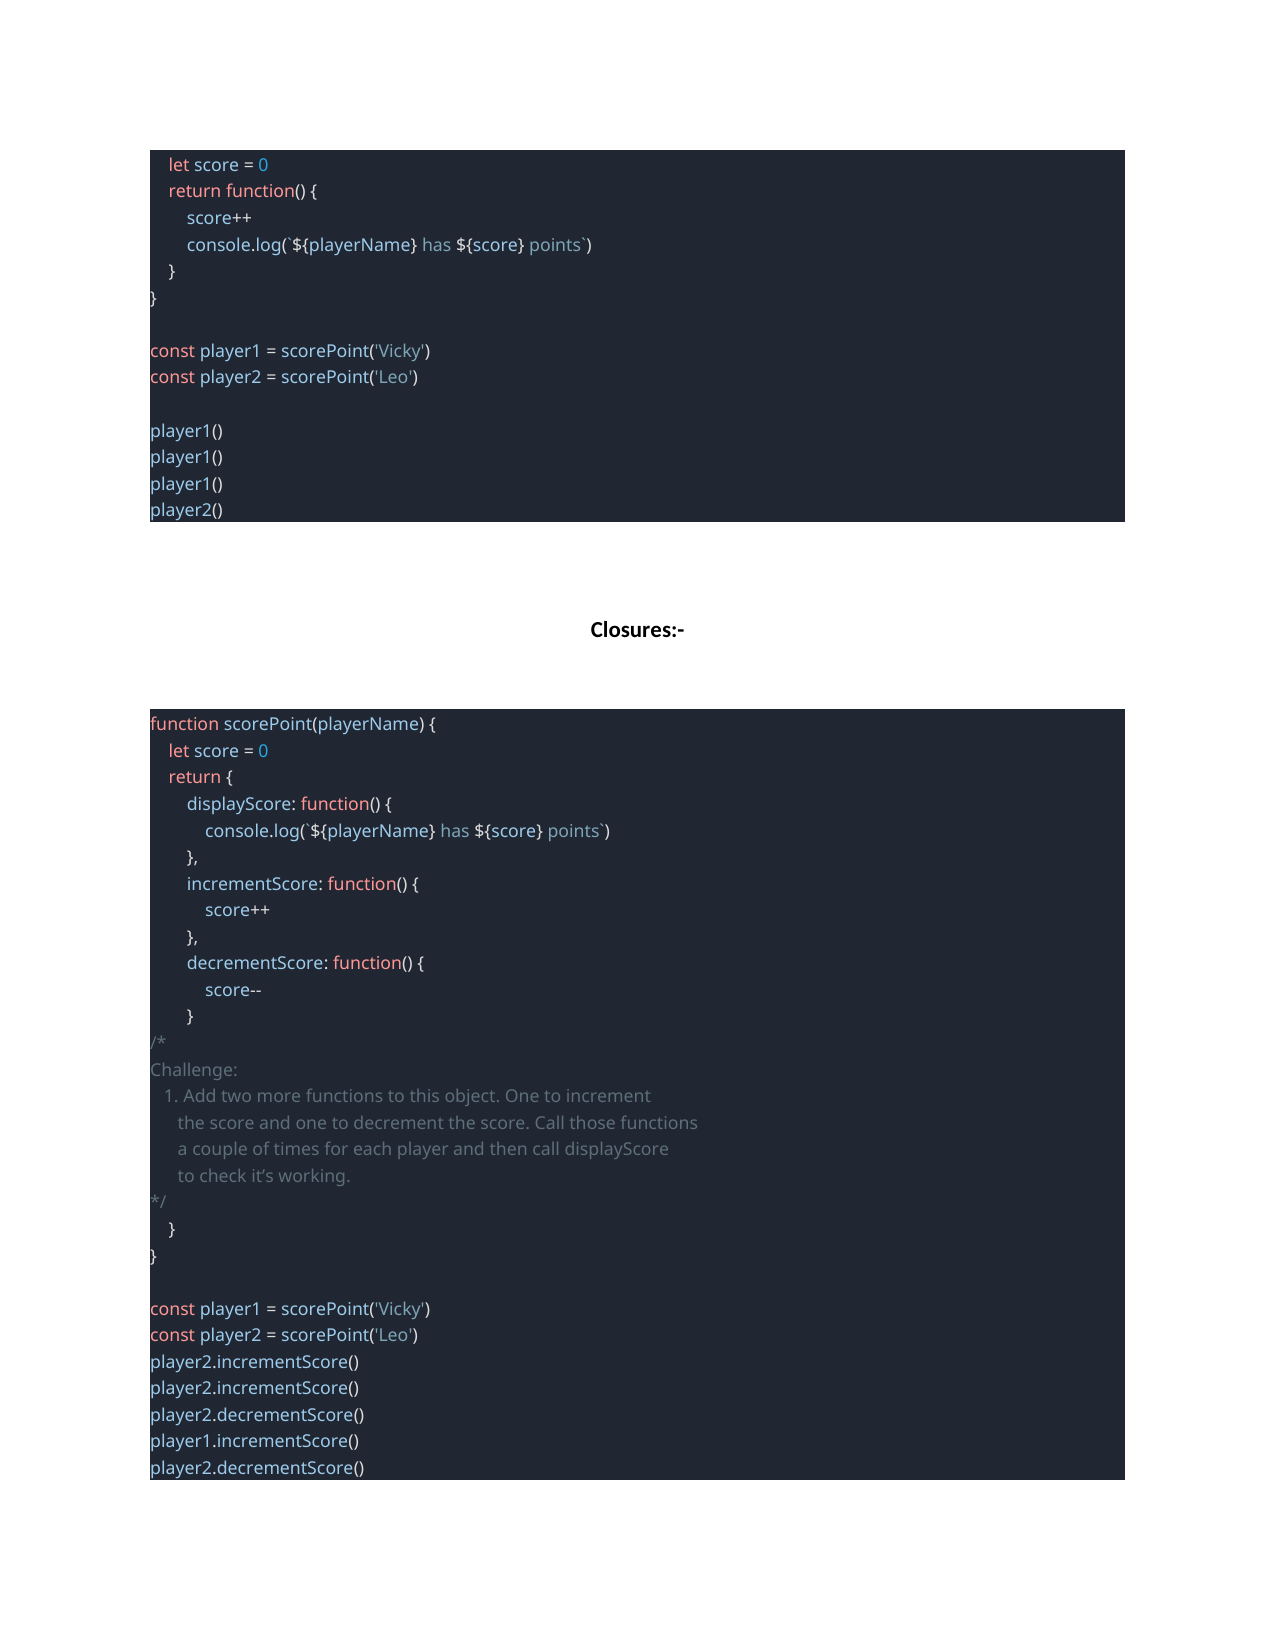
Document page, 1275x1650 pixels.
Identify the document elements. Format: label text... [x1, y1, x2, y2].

text incrementScore: function() { [150, 869, 1125, 895]
text } [150, 256, 1125, 283]
text }, [150, 842, 1125, 869]
text } [150, 1241, 1125, 1267]
text return { [150, 762, 1125, 789]
text } [150, 1214, 1125, 1241]
text function scorePoint(playerName) { [150, 709, 1125, 736]
text Challenge: [150, 1055, 1125, 1081]
text 1. Add two more functions to this object. One to increment [150, 1081, 1125, 1108]
text decrementScore: function() { [150, 948, 1125, 975]
text player1.incrementScore() [150, 1427, 1125, 1453]
text } [150, 1002, 1125, 1028]
text let score = 0 [150, 150, 1125, 177]
text the score and one to decrement the score. Call those functions [150, 1108, 1125, 1134]
text const player1 = scorePoint('Vicky') [150, 1294, 1125, 1320]
text */ [150, 1187, 1125, 1214]
text const player2 = scorePoint('Leo') [150, 1320, 1125, 1347]
text } [150, 283, 1125, 309]
text score-- [150, 975, 1125, 1002]
text player1() [150, 469, 1125, 495]
text player2.incrementScore() [150, 1373, 1125, 1400]
text /* [150, 1028, 1125, 1055]
text return function() { [150, 177, 1125, 203]
text player1() [150, 442, 1125, 469]
text a couple of times for each player and then call displayScore [150, 1134, 1125, 1161]
text console.log(`${playerName} has ${score} points`) [150, 816, 1125, 842]
text player1() [150, 416, 1125, 442]
text let score = 0 [150, 736, 1125, 762]
text to check it’s working. [150, 1161, 1125, 1187]
text player2.incrementScore() [150, 1347, 1125, 1373]
text score++ [150, 203, 1125, 230]
text player2.decrementScore() [150, 1400, 1125, 1427]
text console.log(`${playerName} has ${score} points`) [150, 230, 1125, 256]
text const player2 = scorePoint('Leo') [150, 362, 1125, 389]
text const player1 = scorePoint('Vicky') [150, 336, 1125, 362]
text score++ [150, 895, 1125, 922]
text player2.decrementScore() [150, 1453, 1125, 1480]
text displayScore: function() { [150, 789, 1125, 816]
text player2() [150, 495, 1125, 522]
text }, [150, 922, 1125, 948]
text Closures:- [150, 616, 1125, 644]
